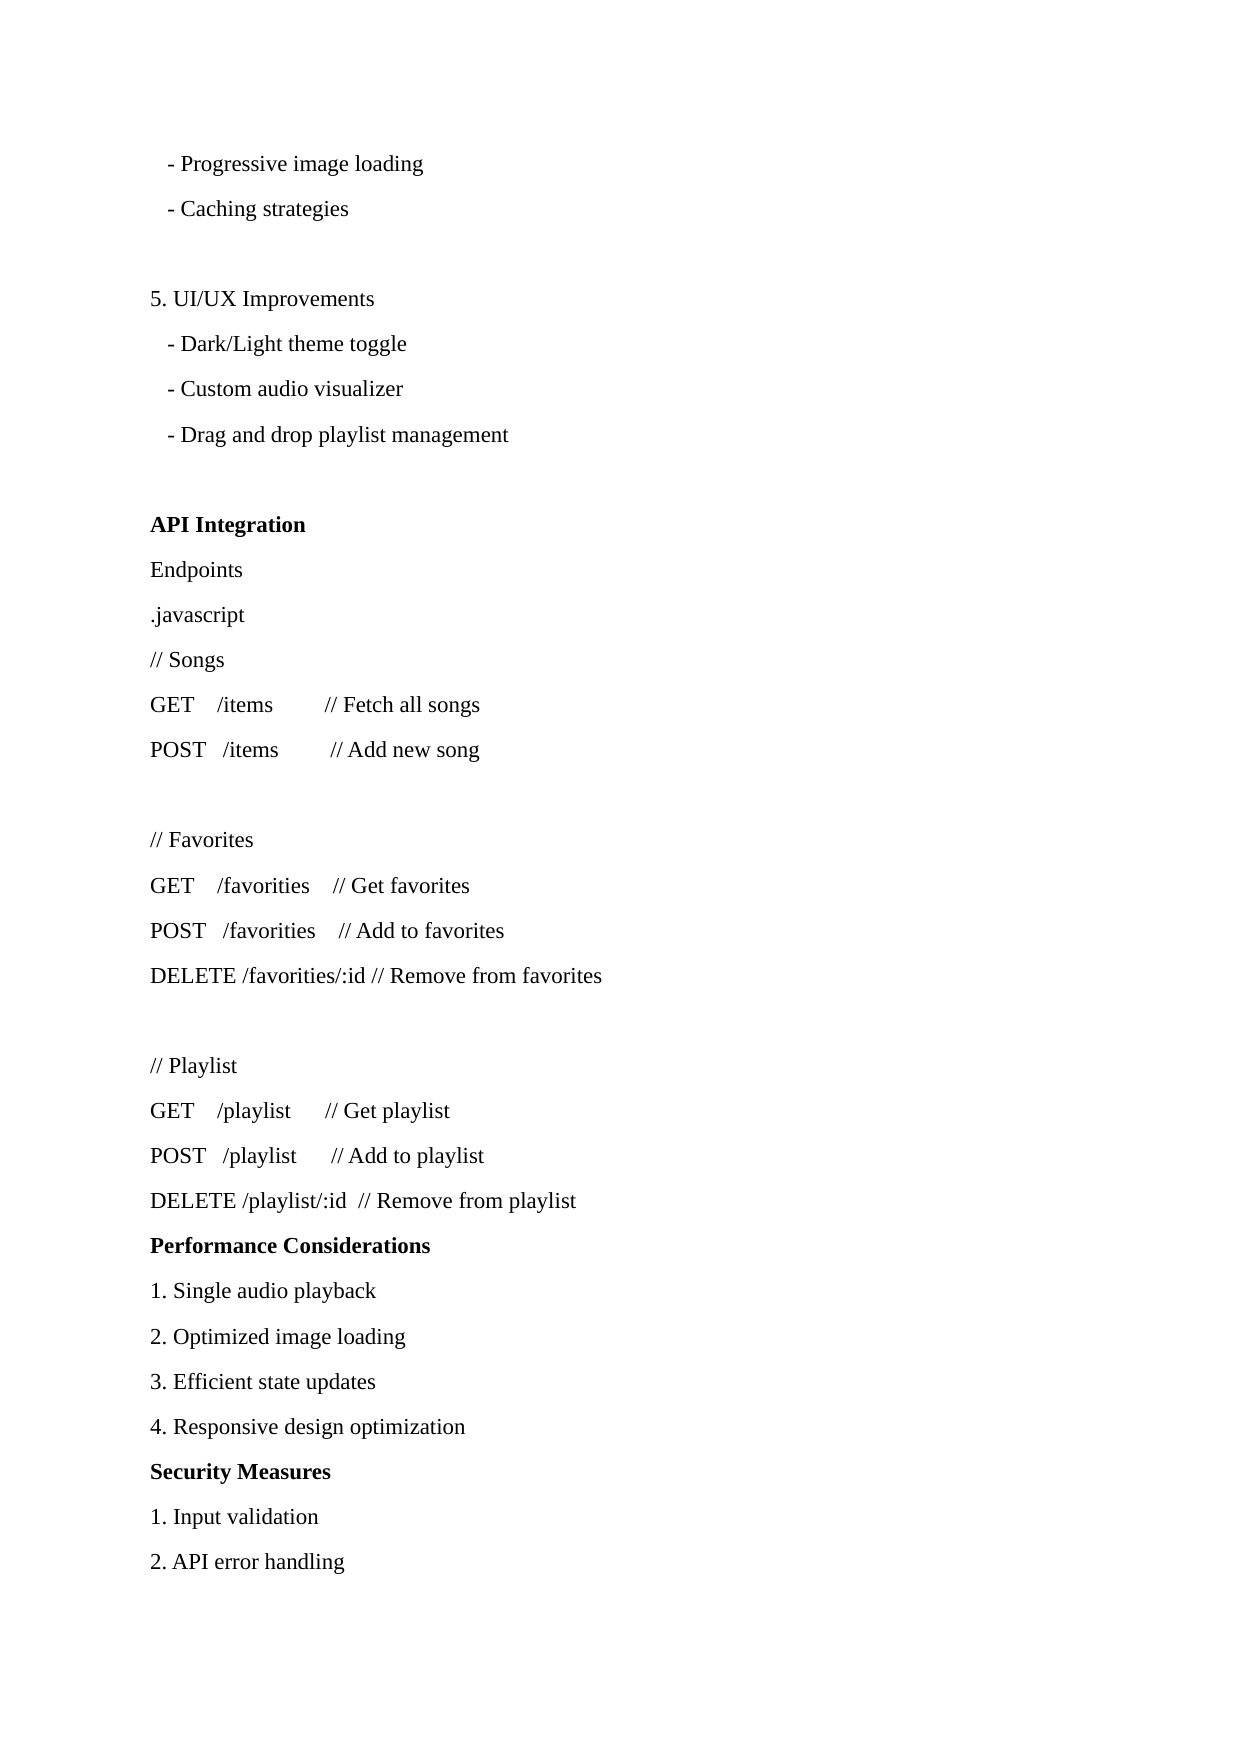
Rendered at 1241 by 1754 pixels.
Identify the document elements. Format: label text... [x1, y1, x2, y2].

text - Dark/Light theme toggle [150, 330, 1090, 357]
text 1. Single audio playback [150, 1278, 1090, 1304]
text API Integration [150, 511, 1090, 537]
text POST /favorities // Add to favorites [150, 917, 1090, 943]
text GET /items // Fetch all songs [150, 691, 1090, 718]
text 2. API error handling [150, 1548, 1090, 1574]
text 4. Responsive design optimization [150, 1413, 1090, 1439]
text DELETE /playlist/:id // Remove from playlist [150, 1187, 1090, 1214]
text // Favorites [150, 827, 1090, 853]
text POST /items // Add new song [150, 736, 1090, 763]
text // Playlist [150, 1052, 1090, 1078]
text // Songs [150, 646, 1090, 672]
text - Progressive image loading [150, 150, 1090, 176]
text 2. Optimized image loading [150, 1323, 1090, 1349]
text 3. Efficient state updates [150, 1368, 1090, 1394]
text .javascript [150, 601, 1090, 627]
text POST /playlist // Add to playlist [150, 1142, 1090, 1169]
text Security Measures [150, 1458, 1090, 1484]
text GET /playlist // Get playlist [150, 1097, 1090, 1123]
text DELETE /favorities/:id // Remove from favorites [150, 962, 1090, 988]
text 1. Input validation [150, 1503, 1090, 1529]
text - Custom audio visualizer [150, 376, 1090, 402]
text - Caching strategies [150, 195, 1090, 221]
text - Drag and drop playlist management [150, 421, 1090, 447]
text 5. UI/UX Improvements [150, 285, 1090, 312]
text GET /favorities // Get favorites [150, 872, 1090, 898]
text Performance Considerations [150, 1232, 1090, 1259]
text Endpoints [150, 556, 1090, 582]
